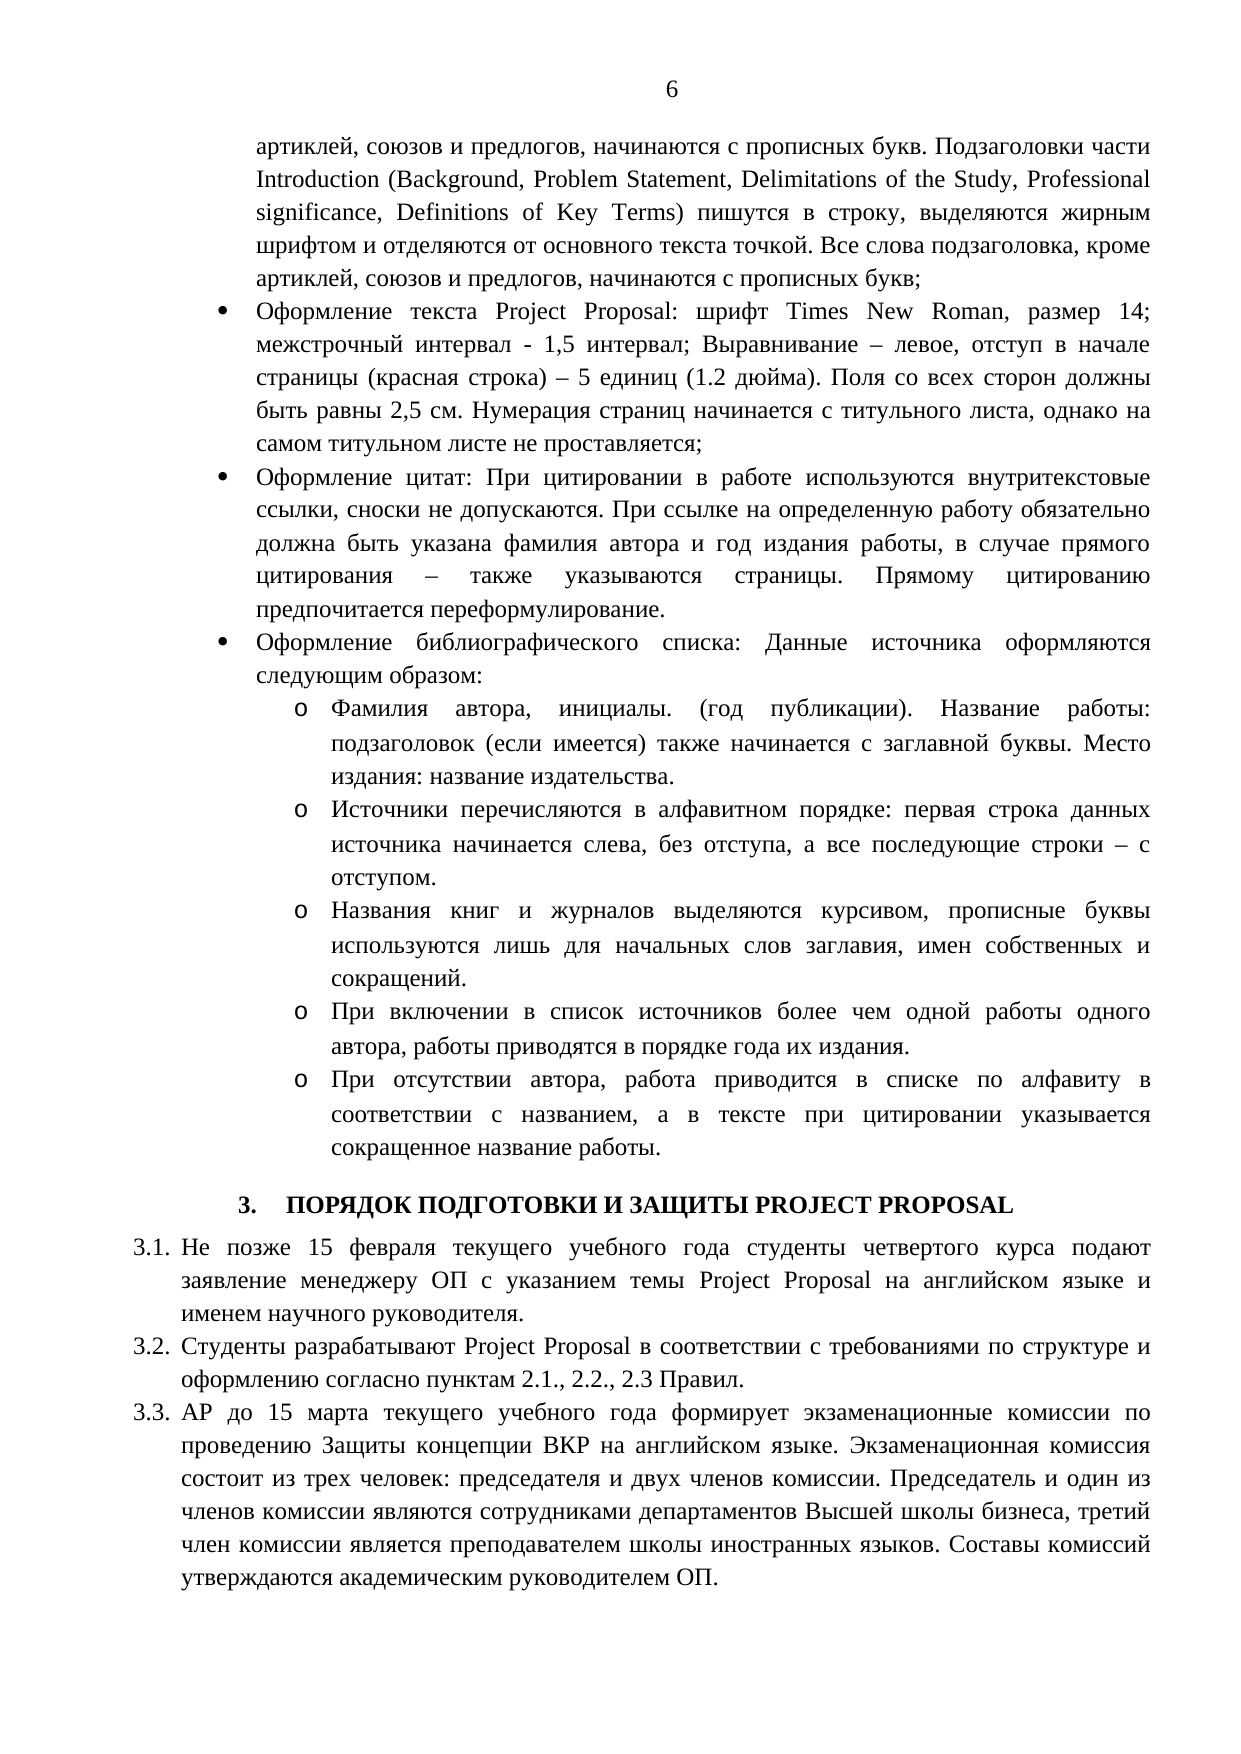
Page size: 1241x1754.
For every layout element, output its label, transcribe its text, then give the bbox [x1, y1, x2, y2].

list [218, 131, 1152, 292]
list При включении в список источников более чем одной работы одного автора, работы приводятся в порядке года их издания. [293, 996, 1152, 1060]
subtitle ПОРЯДОК ПОДГОТОВКИ И ЗАЩИТЫ PROJECT PROPOSAL [118, 1190, 1134, 1219]
list При отсутствии автора, работа приводится в списке по алфавиту в соответствии с названием, а в тексте при цитировании указывается сокращенное название работы. [293, 1064, 1152, 1161]
list Оформление библиографического списка: Данные источника оформляются следующим образом: [218, 627, 1152, 688]
list Названия книг и журналов выделяются курсивом, прописные буквы используются лишь для начальных слов заглавия, имен собственных и сокращений. [293, 895, 1152, 992]
list АР до 15 марта текущего учебного года формирует экзаменационные комиссии по проведению Защиты концепции ВКР на английском языке. Экзаменационная комиссия состоит из трех человек: председателя и двух членов комиссии. Председатель и один из членов комиссии являются сотрудниками департаментов Высшей школы бизнеса, третий член комиссии является преподавателем школы иностранных языков. Составы комиссий утверждаются академическим руководителем ОП. [133, 1397, 1152, 1591]
list Студенты разрабатывают Project Proposal в соответствии с требованиями по структуре и оформлению согласно пунктам 2.1., 2.2., 2.3 Правил. [133, 1331, 1152, 1392]
list Оформление текста Project Proposal: шрифт Times New Roman, размер 14; межстрочный интервал - 1,5 интервал; Выравнивание – левое, отступ в начале страницы (красная строка) – 5 единиц (1.2 дюйма). Поля со всех сторон должны быть равны 2,5 см. Нумерация страниц начинается с титульного листа, однако на самом титульном листе не проставляется; [218, 296, 1152, 457]
list Источники перечисляются в алфавитном порядке: первая строка данных источника начинается слева, без отступа, а все последующие строки – с отступом. [293, 794, 1152, 891]
list Фамилия автора, инициалы. (год публикации). Название работы: подзаголовок (если имеется) также начинается с заглавной буквы. Место издания: название издательства. [293, 693, 1152, 789]
list Оформление цитат: При цитировании в работе используются внутритекстовые ссылки, сноски не допускаются. При ссылке на определенную работу обязательно должна быть указана фамилия автора и год издания работы, в случае прямого цитирования – также указываются страницы. Прямому цитированию предпочитается переформулирование. [218, 462, 1152, 622]
list Не позже 15 февраля текущего учебного года студенты четвертого курса подают заявление менеджеру ОП с указанием темы Project Proposal на английском языке и именем научного руководителя. [133, 1232, 1152, 1326]
